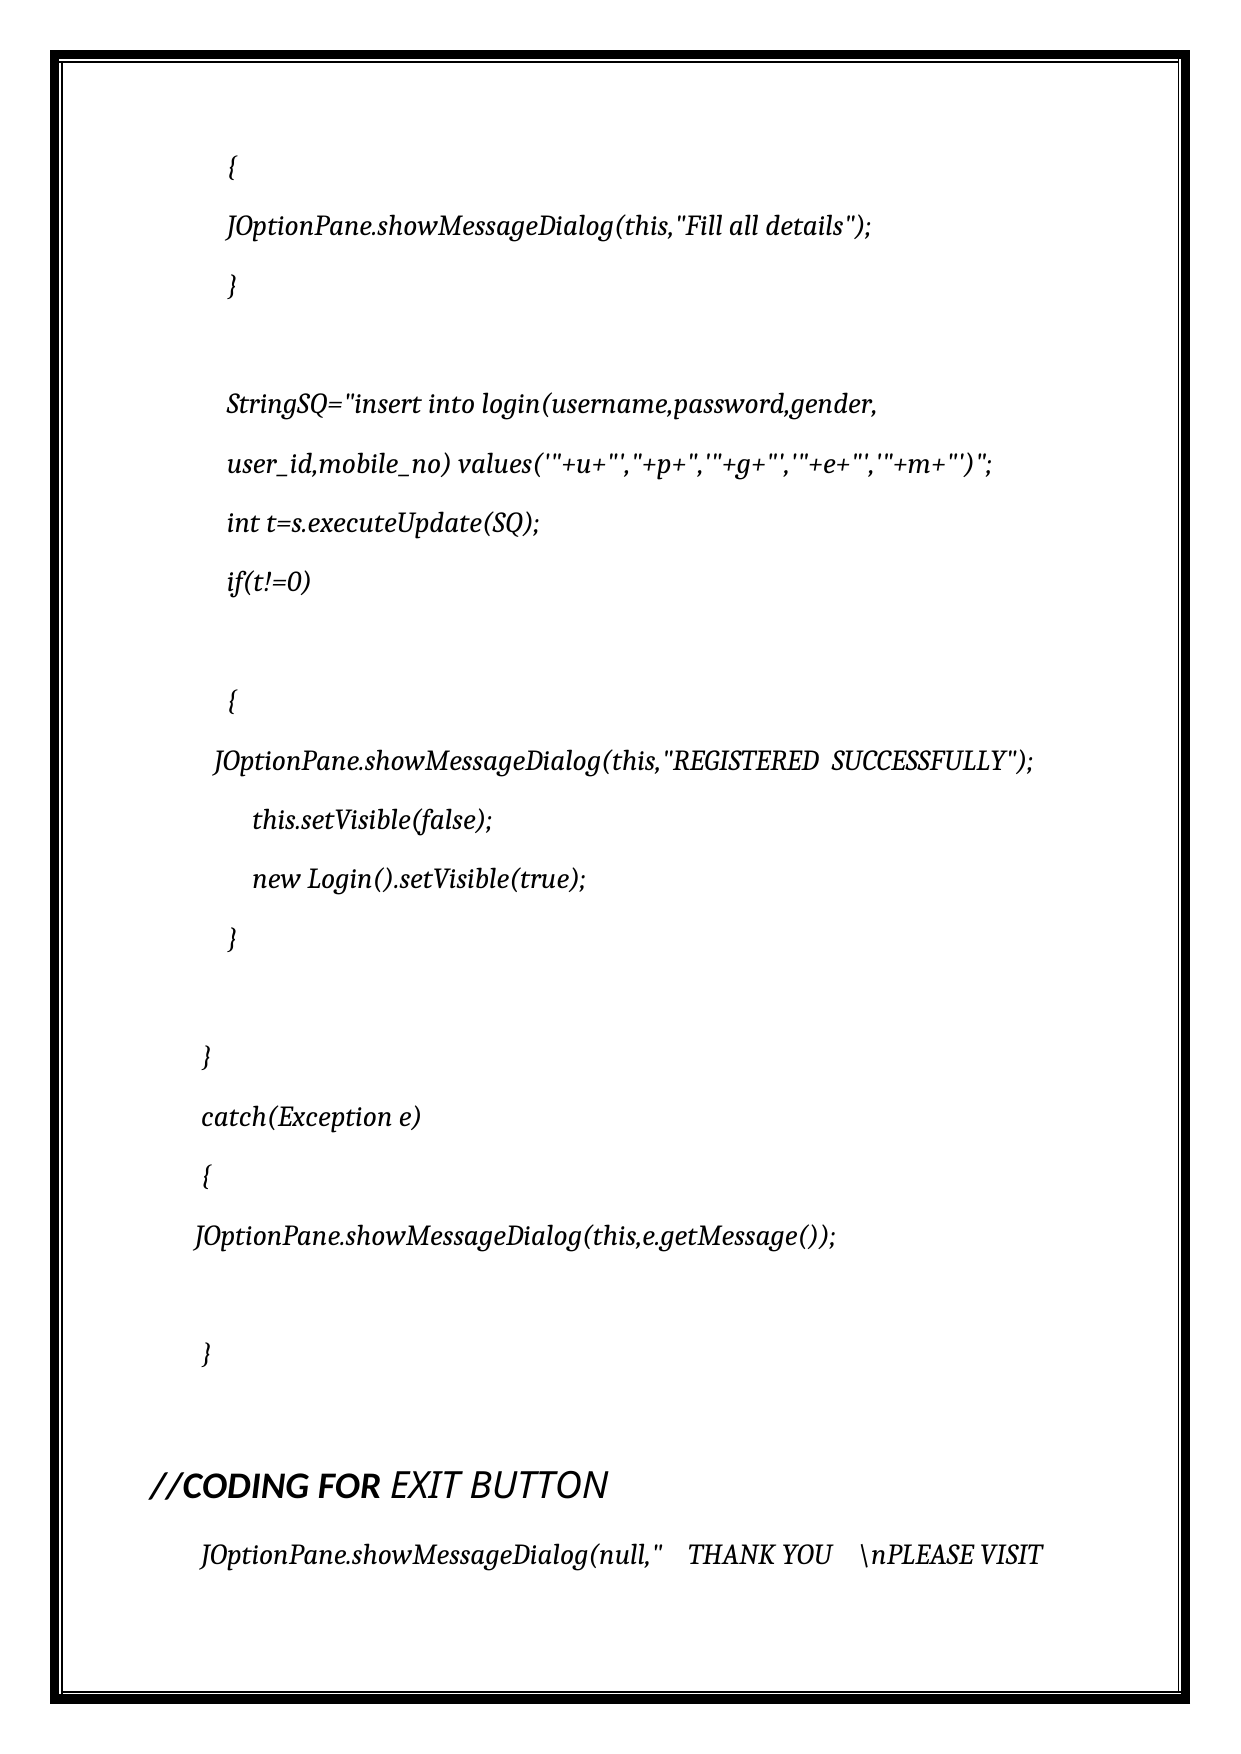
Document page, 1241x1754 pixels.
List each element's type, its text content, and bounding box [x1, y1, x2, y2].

text { [150, 150, 1090, 183]
text } [150, 269, 1090, 302]
text catch(Exception e) [150, 1100, 1090, 1133]
text } [150, 1337, 1090, 1371]
text } [150, 922, 1090, 955]
text JOptionPane.showMessageDialog(this,"REGISTERED SUCCESSFULLY"); [150, 744, 1090, 777]
text user_id,mobile_no) values('"+u+"',"+p+",'"+g+"','"+e+"','"+m+"')"; [150, 447, 1090, 480]
text //CODING FOR EXIT BUTTON [150, 1459, 1090, 1510]
text int t=s.executeUpdate(SQ); [150, 506, 1090, 540]
text JOptionPane.showMessageDialog(this,"Fill all details"); [150, 209, 1090, 243]
text { [150, 684, 1090, 718]
text new Login().setVisible(true); [150, 862, 1090, 896]
text } [150, 1041, 1090, 1074]
text this.setVisible(false); [150, 803, 1090, 837]
text if(t!=0) [150, 566, 1090, 599]
text StringSQ="insert into login(username,password,gender, [150, 387, 1090, 421]
text JOptionPane.showMessageDialog(this,e.getMessage()); [150, 1219, 1090, 1252]
text { [150, 1159, 1090, 1193]
text JOptionPane.showMessageDialog(null," THANK YOU \nPLEASE VISIT [150, 1538, 1090, 1572]
